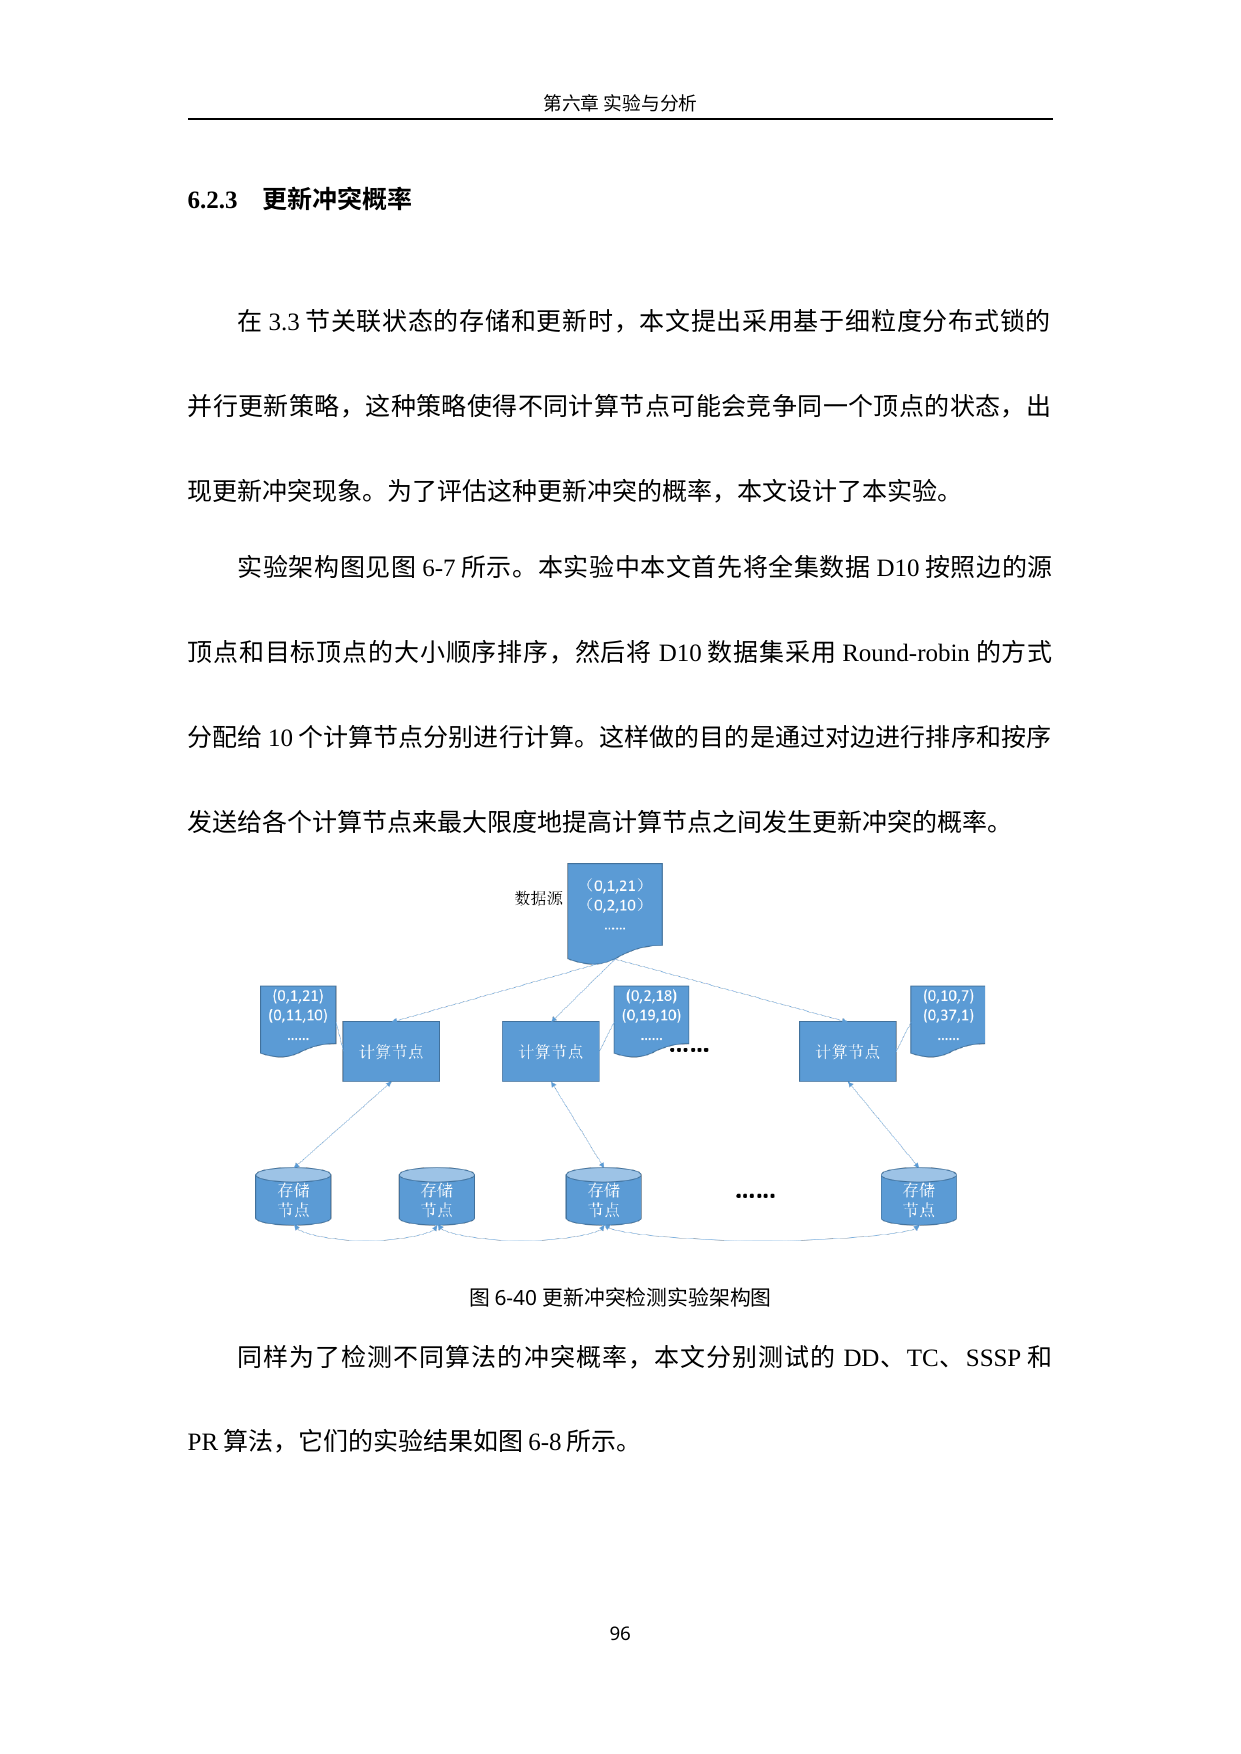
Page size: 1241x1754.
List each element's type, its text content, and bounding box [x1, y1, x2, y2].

text 实验架构图见图6-7所示。本实验中本文首先将全集数据D10按照边的源顶点和目标顶点的大小顺序排序，然后将D10数据集采用Round-robin的方式分配给10个计算节点分别进行计算。这样做的目的是通过对边进行排序和按序发送给各个计算节点来最大限度地提高计算节点之间发生更新冲突的概率。 [187, 532, 1053, 855]
subtitle 更新冲突概率 [187, 164, 1053, 232]
text 同样为了检测不同算法的冲突概率，本文分别测试的DD、TC、SSSP和PR算法，它们的实验结果如图6-8所示。 [187, 1321, 1053, 1474]
text 在3.3节关联状态的存储和更新时，本文提出采用基于细粒度分布式锁的并行更新策略，这种策略使得不同计算节点可能会竞争同一个顶点的状态，出现更新冲突现象。为了评估这种更新冲突的概率，本文设计了本实验。 [187, 285, 1053, 523]
picture [255, 863, 986, 1241]
